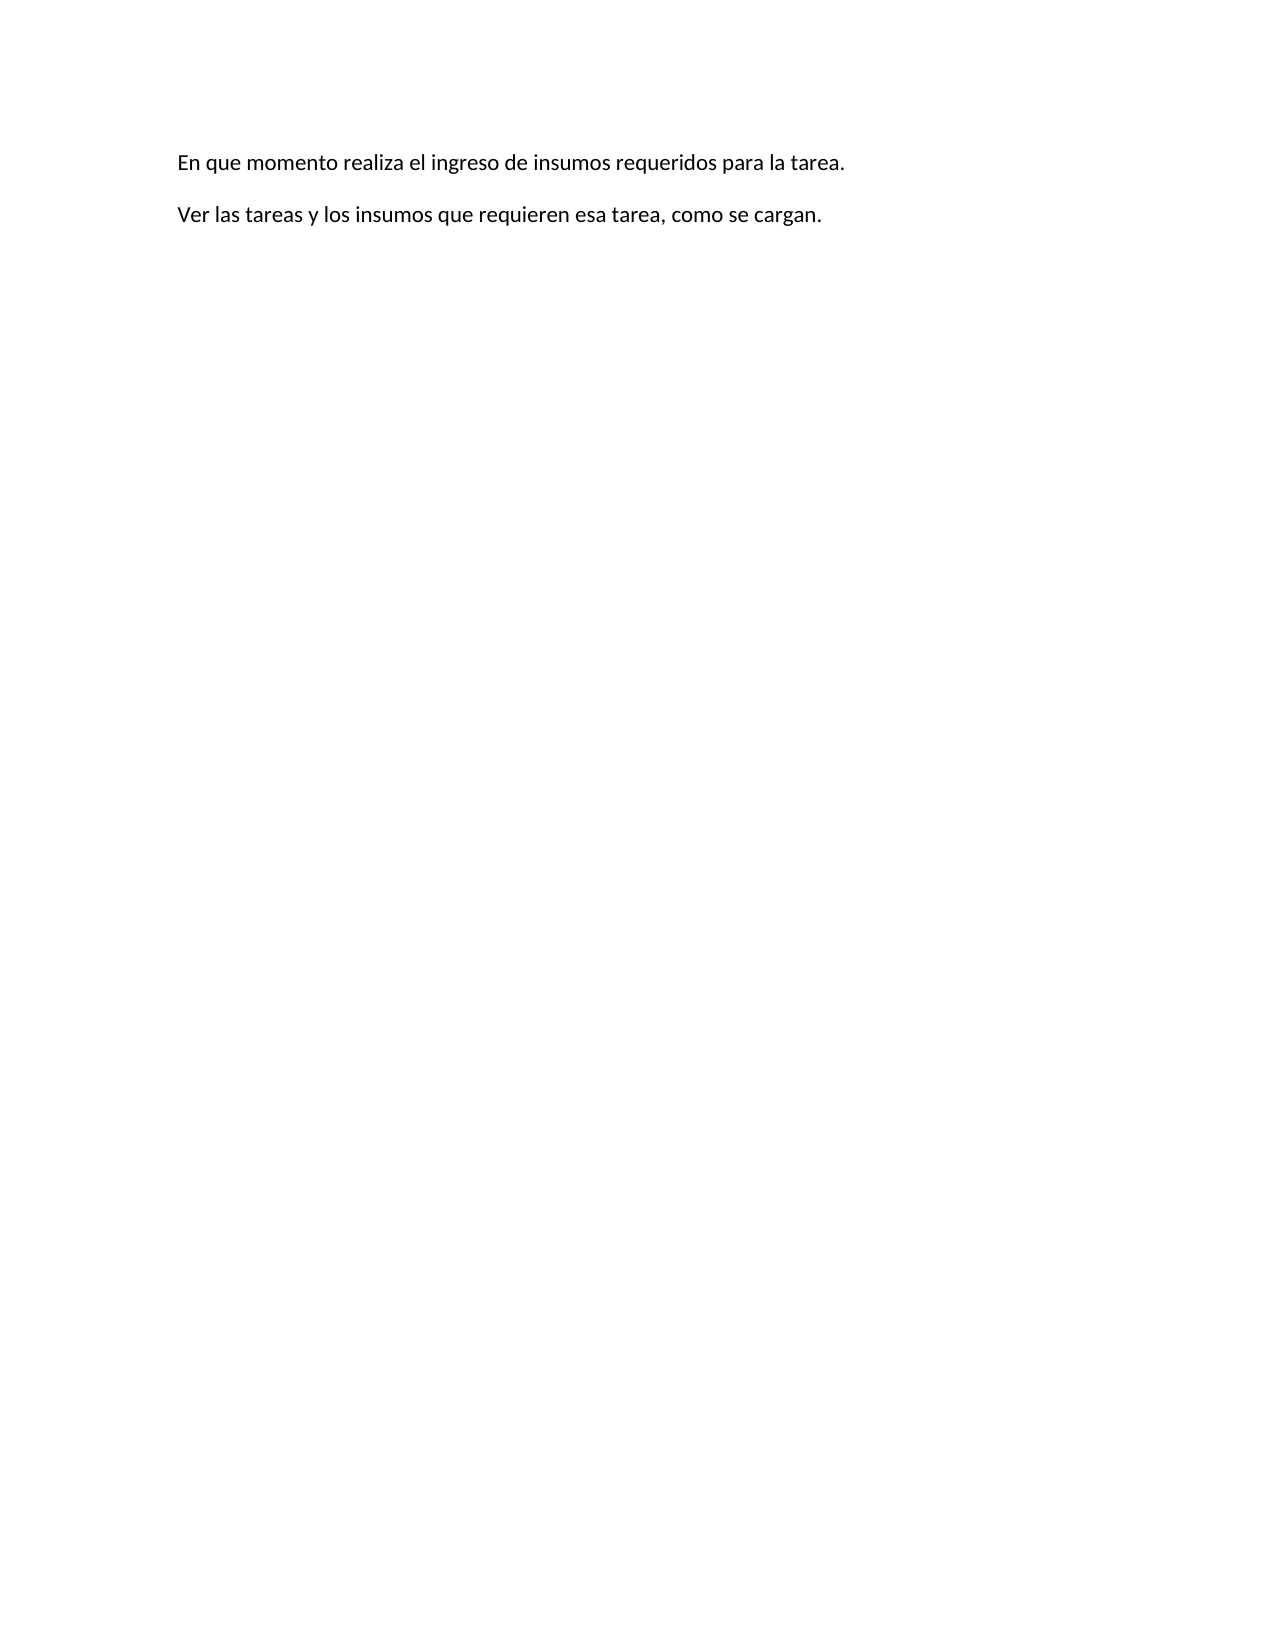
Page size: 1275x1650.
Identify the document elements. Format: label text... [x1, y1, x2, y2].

text En que momento realiza el ingreso de insumos requeridos para la tarea. [177, 148, 1098, 176]
text Ver las tareas y los insumos que requieren esa tarea, como se cargan. [177, 201, 1098, 229]
